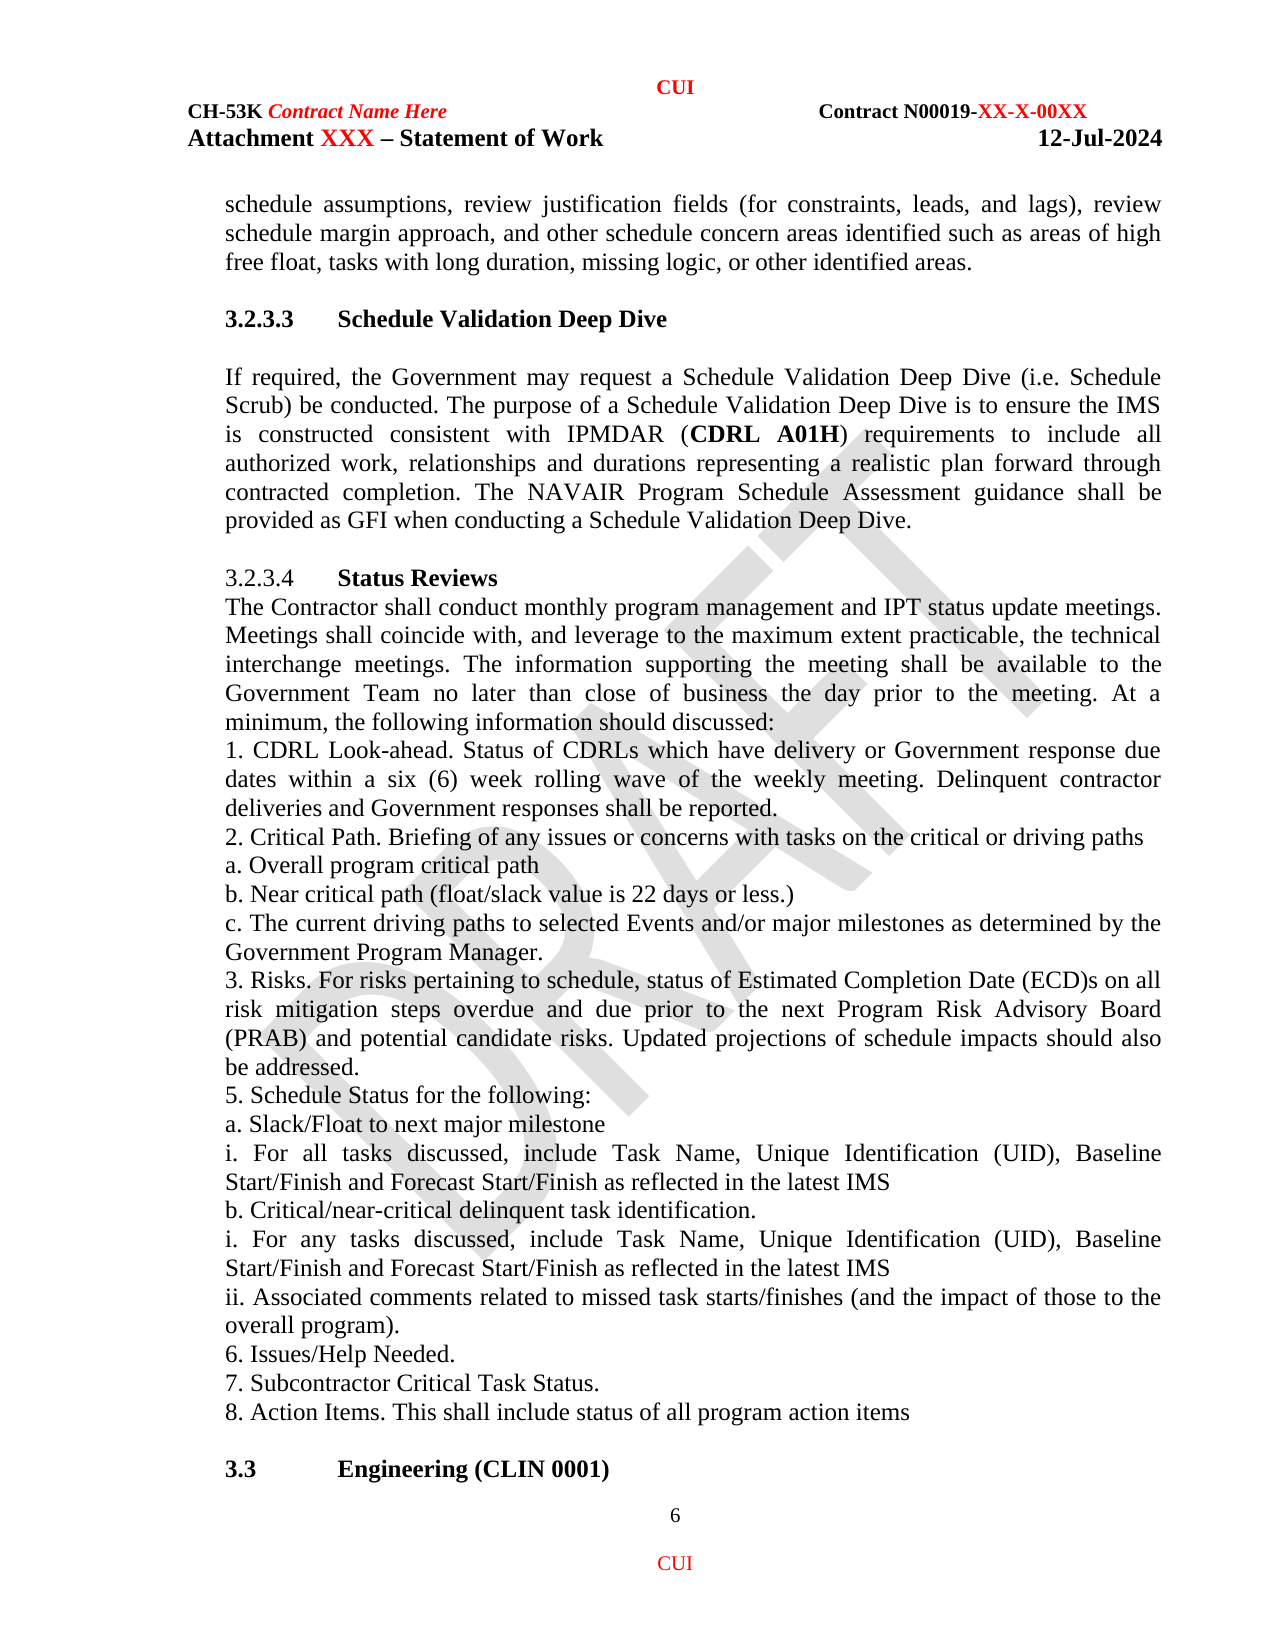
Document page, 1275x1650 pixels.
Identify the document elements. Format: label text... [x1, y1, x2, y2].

subtitle Engineering (CLIN 0001) [225, 1454, 1162, 1483]
text c. The current driving paths to selected Events and/or major milestones as determined by the Government Program Manager. [225, 908, 1162, 965]
text i. For all tasks discussed, include Task Name, Unique Identification (UID), Baseline Start/Finish and Forecast Start/Finish as reflected in the latest IMS [225, 1138, 1162, 1195]
text b. Critical/near-critical delinquent task identification. [225, 1195, 1162, 1224]
text The Contractor shall conduct monthly program management and IPT status update meetings. Meetings shall coincide with, and leverage to the maximum extent practicable, the technical interchange meetings. The information supporting the meeting shall be available to the Government Team no later than close of business the day prior to the meeting. At a minimum, the following information should discussed: [225, 592, 1162, 735]
text 1. CDRL Look-ahead. Status of CDRLs which have delivery or Government response due dates within a six (6) week rolling wave of the weekly meeting. Delinquent contractor deliveries and Government responses shall be reported. [225, 735, 1162, 822]
text ii. Associated comments related to missed task starts/finishes (and the impact of those to the overall program). [225, 1282, 1162, 1339]
text 8. Action Items. This shall include status of all program action items [225, 1397, 1162, 1425]
text b. Near critical path (float/slack value is 22 days or less.) [225, 879, 1162, 908]
text 3. Risks. For risks pertaining to schedule, status of Estimated Completion Date (ECD)s on all risk mitigation steps overdue and due prior to the next Program Risk Advisory Board (PRAB) and potential candidate risks. Updated projections of schedule impacts should also be addressed. [225, 965, 1162, 1080]
text a. Overall program critical path [225, 850, 1162, 879]
text 2. Critical Path. Briefing of any issues or concerns with tasks on the critical or driving paths [225, 822, 1162, 850]
text 3.2.3.4 Status Reviews [225, 563, 1162, 592]
text i. For any tasks discussed, include Task Name, Unique Identification (UID), Baseline Start/Finish and Forecast Start/Finish as reflected in the latest IMS [225, 1224, 1162, 1282]
text a. Slack/Float to next major milestone [225, 1109, 1162, 1138]
text If required, the Government may request a Schedule Validation Deep Dive (i.e. Schedule Scrub) be conducted. The purpose of a Schedule Validation Deep Dive is to ensure the IMS is constructed consistent with IPMDAR (CDRL A01H) requirements to include all authorized work, relationships and durations representing a realistic plan forward through contracted completion. The NAVAIR Program Schedule Assessment guidance shall be provided as GFI when conducting a Schedule Validation Deep Dive. [225, 362, 1162, 534]
subtitle Schedule Validation Deep Dive [225, 304, 1162, 333]
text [225, 189, 1162, 275]
text 6. Issues/Help Needed. [225, 1339, 1162, 1368]
text 5. Schedule Status for the following: [225, 1080, 1162, 1109]
text 7. Subcontractor Critical Task Status. [225, 1368, 1162, 1397]
